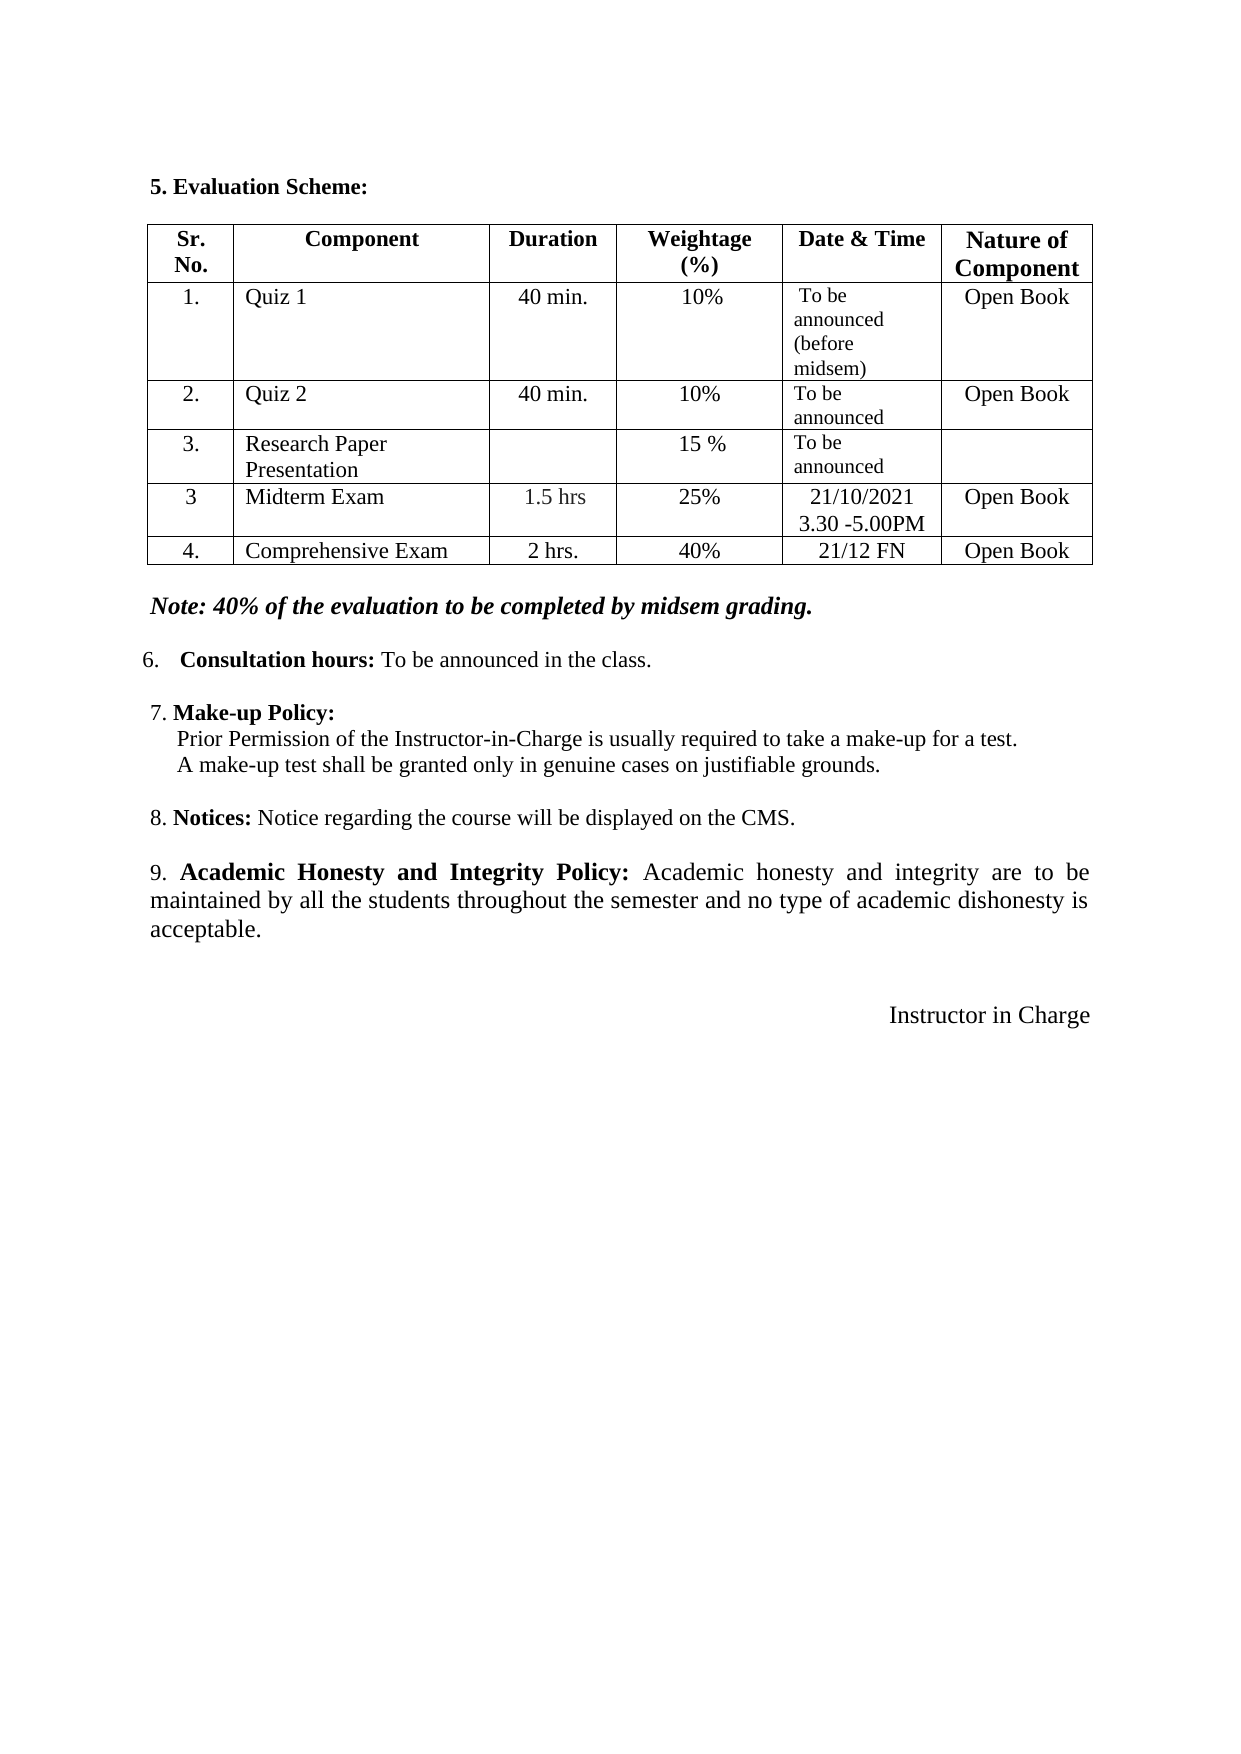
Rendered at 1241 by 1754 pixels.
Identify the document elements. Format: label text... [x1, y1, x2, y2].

text Instructor in Charge [150, 1001, 1090, 1029]
text Prior Permission of the Instructor-in-Charge is usually required to take a make-up for a test. [150, 725, 1146, 751]
table_header Component [234, 225, 489, 282]
table_cell 2. [148, 381, 233, 429]
table_header Nature of Component [942, 225, 1092, 282]
table_cell 21/12 FN [783, 537, 941, 563]
list Consultation hours: To be announced in the class. [142, 646, 1090, 672]
table_cell Midterm Exam [234, 484, 489, 536]
table_cell 2 hrs. [490, 537, 616, 563]
table_cell 25% [617, 484, 782, 536]
text A make-up test shall be granted only in genuine cases on justifiable grounds. [177, 751, 1146, 778]
table_cell 4. [148, 537, 233, 563]
table_cell 15 % [617, 430, 782, 482]
table_cell Quiz 2 [234, 381, 489, 429]
table_header Weightage (%) [617, 225, 782, 282]
text 9. Academic Honesty and Integrity Policy: Academic honesty and integrity are to be maintained by all the students throughout the semester and no type of academic dishonesty is acceptable. [150, 857, 1090, 943]
table_header Duration [490, 225, 616, 282]
table_cell 40% [617, 537, 782, 563]
table_cell 10% [617, 381, 782, 429]
table_cell To be announced [783, 381, 941, 429]
text 5. Evaluation Scheme: [150, 173, 1090, 199]
table_header Sr. No. [148, 225, 233, 282]
table_header Date & Time [783, 225, 941, 282]
table_cell Quiz 1 [234, 283, 489, 379]
table_cell [942, 430, 1092, 482]
table_cell 10% [617, 283, 782, 379]
table_cell 1. [148, 283, 233, 379]
table_cell 21/10/2021 3.30 -5.00PM [783, 484, 941, 536]
table_cell Open Book [942, 537, 1092, 563]
table_cell 40 min. [490, 283, 616, 379]
table_cell Comprehensive Exam [234, 537, 489, 563]
table_cell 3 [148, 484, 233, 536]
table_cell 40 min. [490, 381, 616, 429]
table_cell To be announced (before midsem) [783, 283, 941, 379]
table_cell 3. [148, 430, 233, 482]
table_cell Open Book [942, 381, 1092, 429]
text 8. Notices: Notice regarding the course will be displayed on the CMS. [150, 804, 1090, 831]
table_cell To be announced [783, 430, 941, 482]
text 7. Make-up Policy: [150, 699, 1090, 725]
table_cell [490, 430, 616, 482]
table_cell Open Book [942, 283, 1092, 379]
text Note: 40% of the evaluation to be completed by midsem grading. [150, 591, 1090, 620]
table_cell Open Book [942, 484, 1092, 536]
table_cell 1.5 hrs [490, 484, 616, 536]
